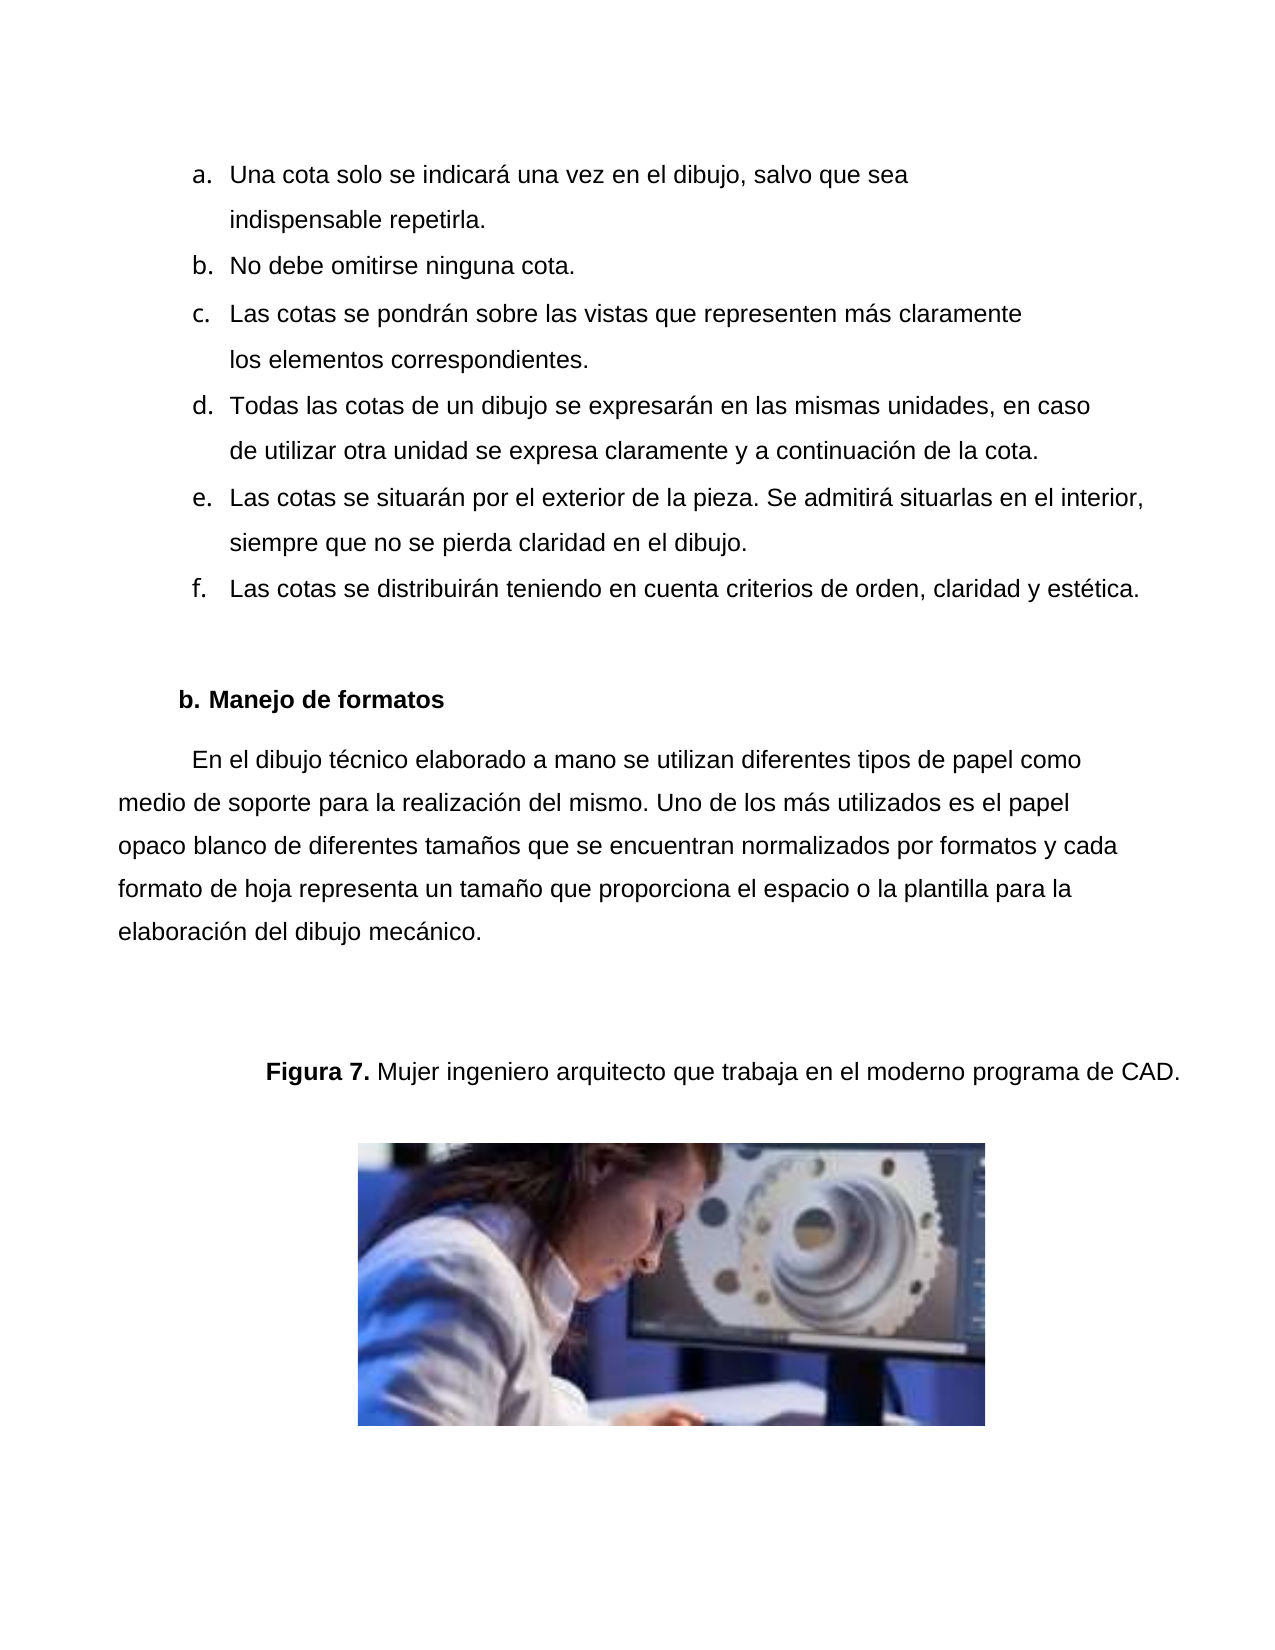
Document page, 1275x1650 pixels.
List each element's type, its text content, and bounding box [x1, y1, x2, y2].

picture [357, 1143, 986, 1426]
list Todas las cotas de un dibujo se expresarán en las mismas unidades, en caso de utilizar otra unidad se expresa claramente y a continuación de la cota. [192, 388, 1124, 465]
text Figura 7. Mujer ingeniero arquitecto que trabaja en el moderno programa de CAD. [192, 1057, 1194, 1086]
text b. Manejo de formatos [104, 685, 1194, 714]
list Las cotas se distribuirán teniendo en cuenta criterios de orden, claridad y estética. [192, 571, 1194, 605]
list No debe omitirse ninguna cota. [192, 248, 1194, 282]
list Las cotas se situarán por el exterior de la pieza. Se admitirá situarlas en el interior, siempre que no se pierda claridad en el dibujo. [192, 479, 1145, 556]
list Las cotas se pondrán sobre las vistas que representen más claramente los elementos correspondientes. [192, 296, 1060, 373]
list Una cota solo se indicará una vez en el dibujo, salvo que sea indispensable repetirla. [192, 156, 1067, 233]
text En el dibujo técnico elaborado a mano se utilizan diferentes tipos de papel como medio de soporte para la realización del mismo. Uno de los más utilizados es el papel opaco blanco de diferentes tamaños que se encuentran normalizados por formatos y cada formato de hoja representa un tamaño que proporciona el espacio o la plantilla para la elaboración del dibujo mecánico. [118, 745, 1144, 946]
